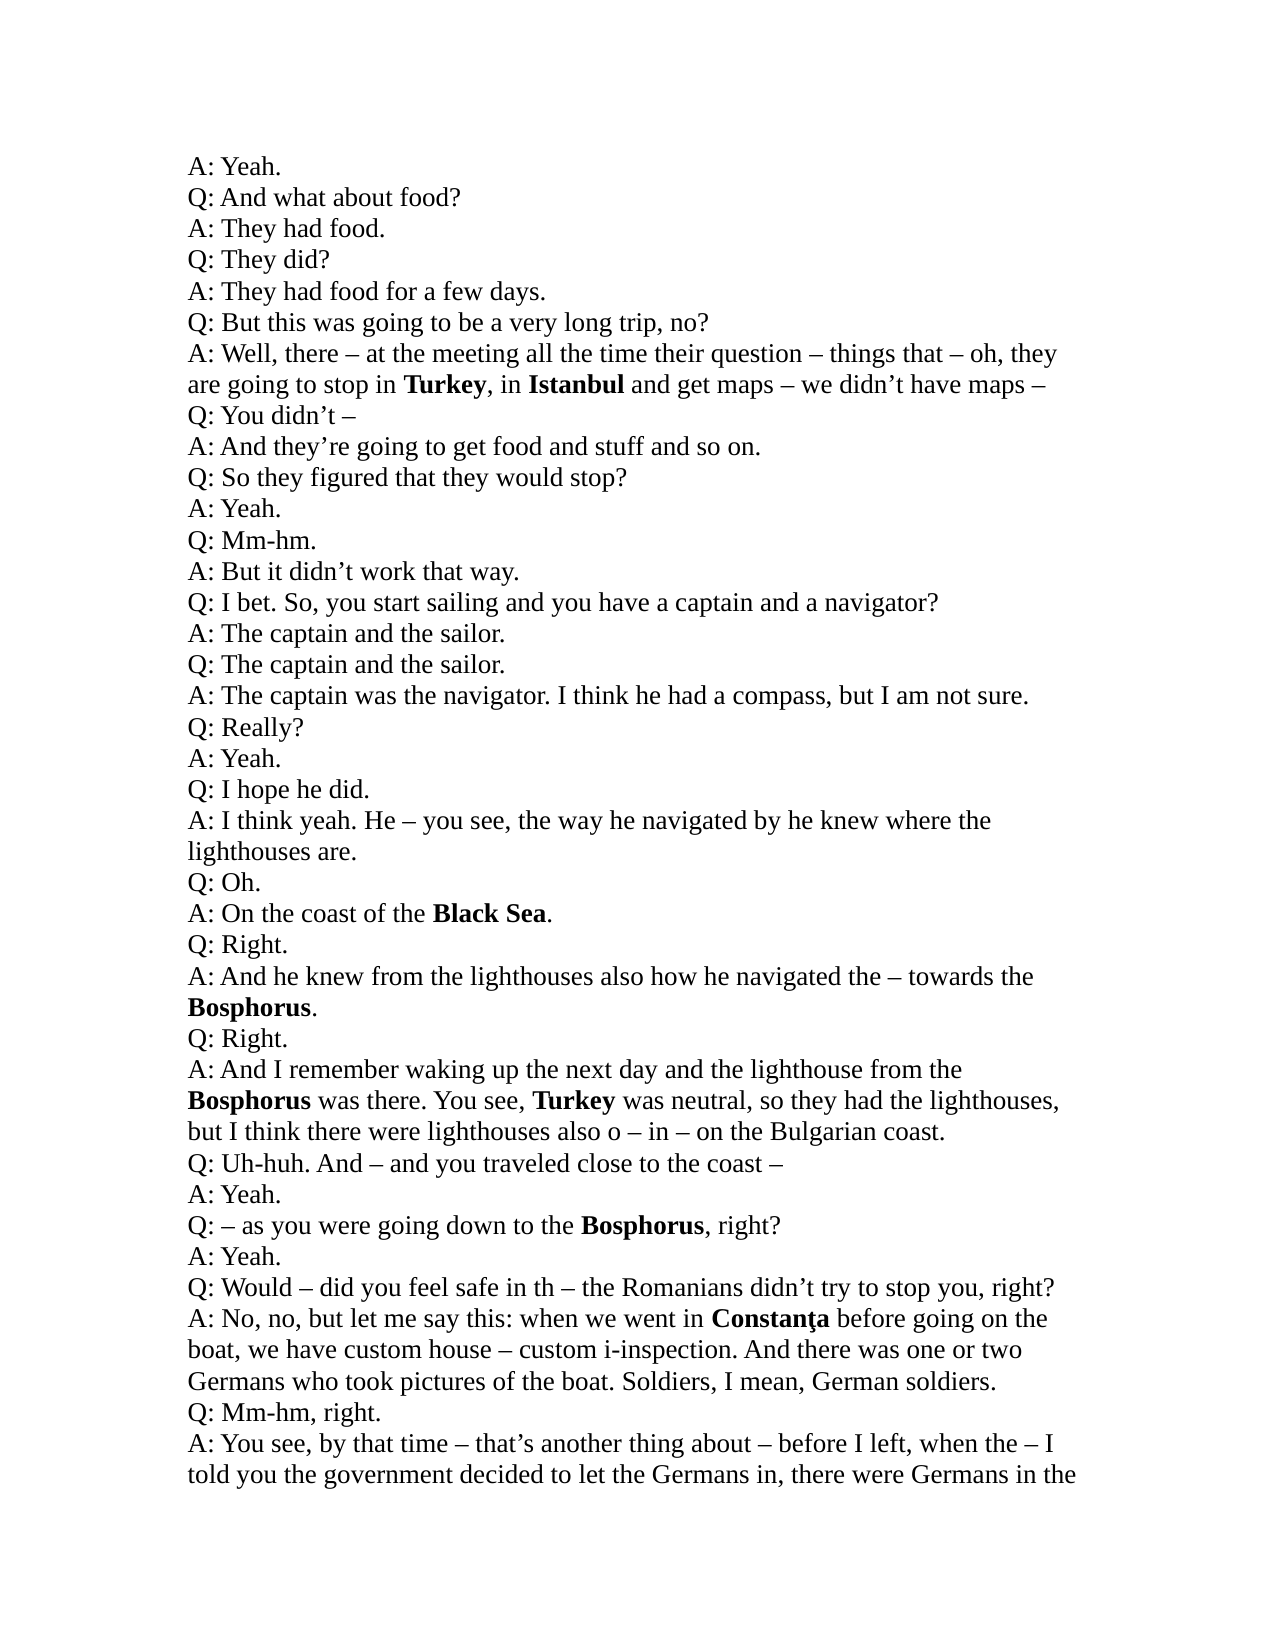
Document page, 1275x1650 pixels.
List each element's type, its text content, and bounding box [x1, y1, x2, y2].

text Q: The captain and the sailor. [187, 648, 1087, 679]
text Q: Would – did you feel safe in th – the Romanians didn’t try to stop you, right? [187, 1271, 1087, 1302]
text Q: Oh. [187, 866, 1087, 897]
text A: Yeah. [187, 1240, 1087, 1271]
text Q: Right. [187, 1022, 1087, 1053]
text A: The captain was the navigator. I think he had a compass, but I am not sure. [187, 679, 1087, 711]
text Q: Right. [187, 929, 1087, 960]
text A: Yeah. [187, 493, 1087, 524]
text Q: But this was going to be a very long trip, no? [187, 306, 1087, 337]
text A: Yeah. [187, 150, 1087, 181]
text Q: They did? [187, 243, 1087, 274]
text Q: I bet. So, you start sailing and you have a captain and a navigator? [187, 586, 1087, 617]
text A: The captain and the sailor. [187, 617, 1087, 648]
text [187, 1427, 1087, 1489]
text A: Yeah. [187, 1178, 1087, 1209]
text Q: – as you were going down to the Bosphorus, right? [187, 1209, 1087, 1240]
text Q: You didn’t – [187, 399, 1087, 430]
text A: I think yeah. He – you see, the way he navigated by he knew where the lighthouses are. [187, 804, 1087, 866]
text Q: And what about food? [187, 181, 1087, 212]
text A: No, no, but let me say this: when we went in Constanţa before going on the boat, we have custom house – custom i-inspection. And there was one or two Germans who took pictures of the boat. Soldiers, I mean, German soldiers. [187, 1302, 1087, 1396]
text A: And I remember waking up the next day and the lighthouse from the Bosphorus was there. You see, Turkey was neutral, so they had the lighthouses, but I think there were lighthouses also o – in – on the Bulgarian coast. [187, 1053, 1087, 1147]
text A: And they’re going to get food and stuff and so on. [187, 430, 1087, 461]
text A: Well, there – at the meeting all the time their question – things that – oh, they are going to stop in Turkey, in Istanbul and get maps – we didn’t have maps – [187, 337, 1087, 399]
text A: Yeah. [187, 742, 1087, 773]
text A: They had food for a few days. [187, 274, 1087, 306]
text Q: Uh-huh. And – and you traveled close to the coast – [187, 1147, 1087, 1178]
text Q: Mm-hm. [187, 524, 1087, 555]
text Q: So they figured that they would stop? [187, 461, 1087, 493]
text Q: Mm-hm, right. [187, 1396, 1087, 1427]
text A: They had food. [187, 212, 1087, 243]
text A: On the coast of the Black Sea. [187, 897, 1087, 929]
text Q: Really? [187, 711, 1087, 742]
text A: And he knew from the lighthouses also how he navigated the – towards the Bosphorus. [187, 960, 1087, 1022]
text A: But it didn’t work that way. [187, 555, 1087, 586]
text Q: I hope he did. [187, 773, 1087, 804]
